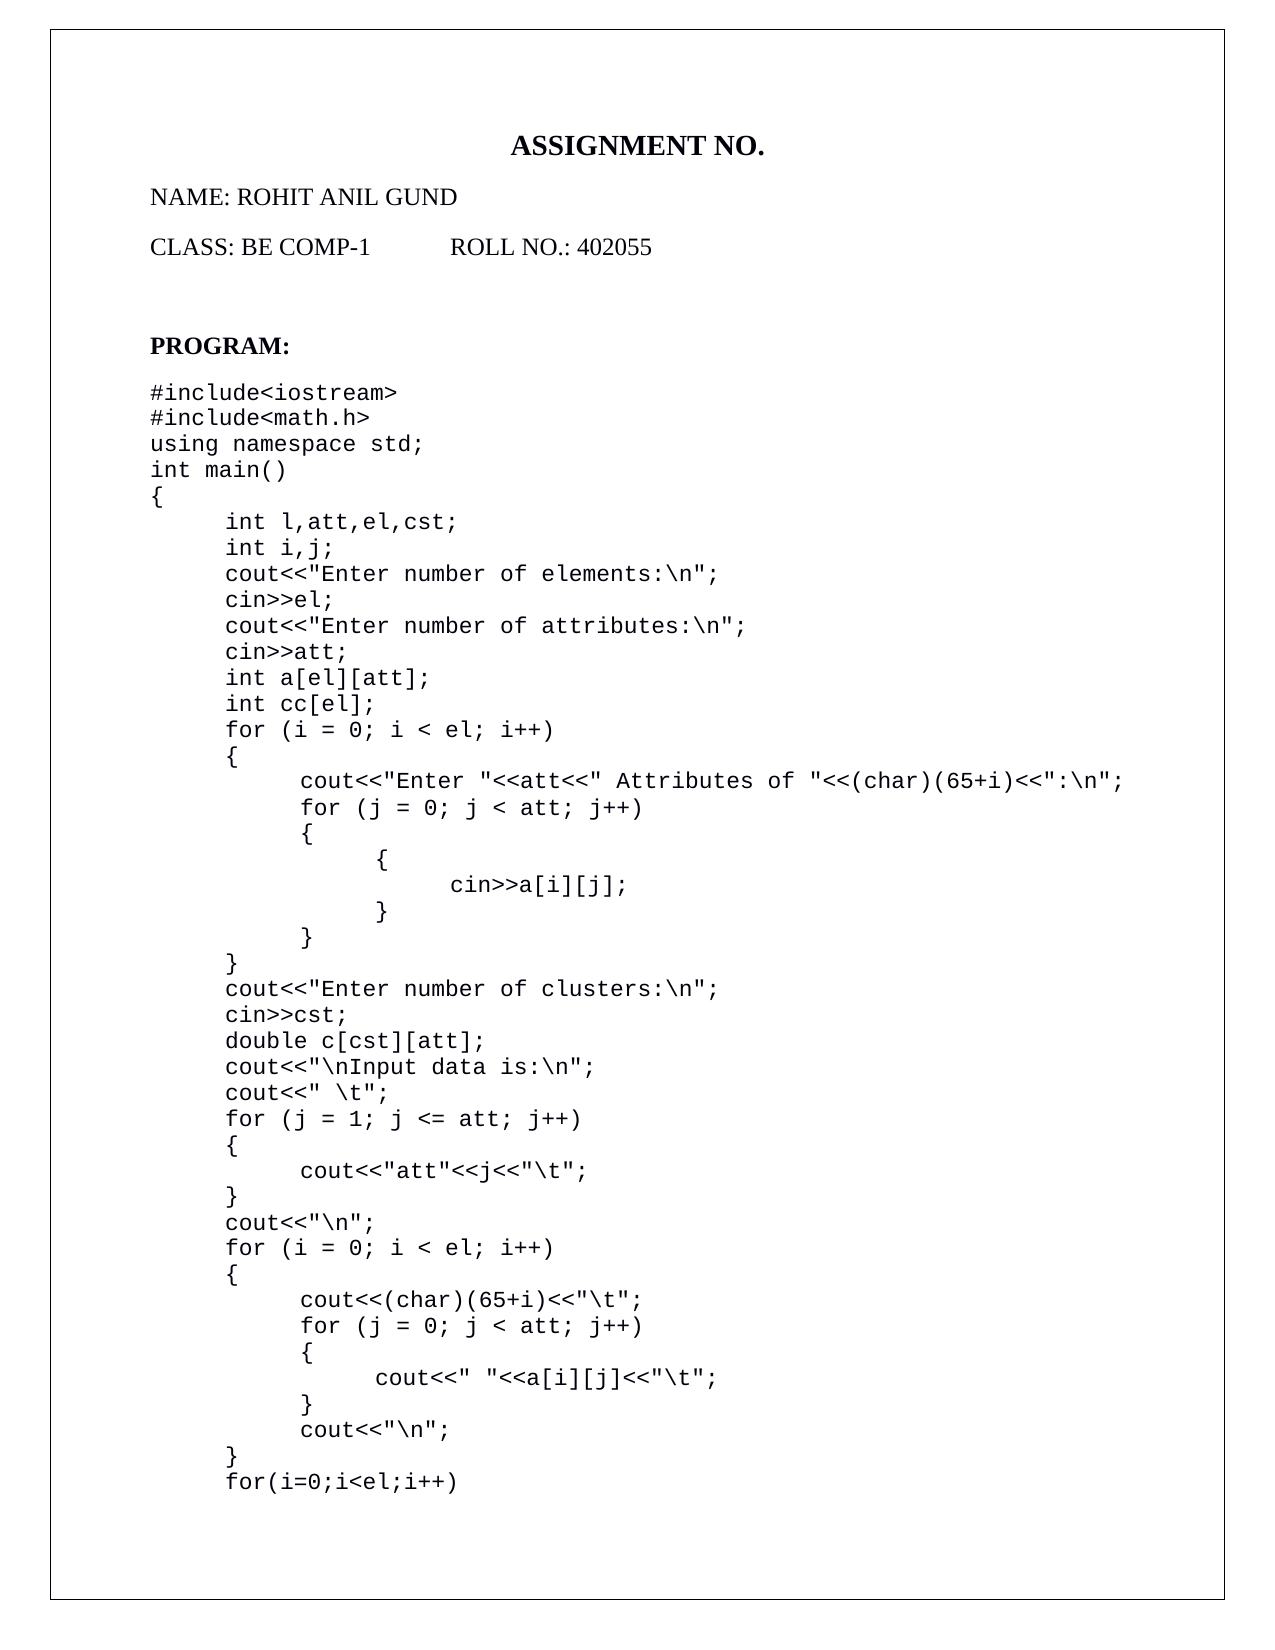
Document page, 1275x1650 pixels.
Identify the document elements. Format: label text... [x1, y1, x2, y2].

text cout<<"\n"; [150, 1418, 1125, 1444]
text #include<math.h> [150, 407, 1125, 433]
text for (j = 0; j < att; j++) [150, 1314, 1125, 1341]
text PROGRAM: [150, 331, 1125, 360]
text } [150, 1185, 1125, 1211]
text int l,att,el,cst; [150, 511, 1125, 536]
text cout<<" \t"; [150, 1081, 1125, 1107]
text { [150, 744, 1125, 770]
text } [150, 926, 1125, 951]
text int cc[el]; [150, 692, 1125, 718]
text CLASS: BE COMP-1 ROLL NO.: 402055 [150, 232, 1125, 261]
text int main() [150, 459, 1125, 484]
text cout<<"Enter number of attributes:\n"; [150, 614, 1125, 640]
text ASSIGNMENT NO. [150, 128, 1125, 162]
text } [150, 899, 1125, 926]
text cin>>a[i][j]; [150, 874, 1125, 899]
text double c[cst][att]; [150, 1029, 1125, 1055]
text cout<<"\n"; [150, 1211, 1125, 1237]
text { [150, 484, 1125, 511]
text cout<<"Enter "<<att<<" Attributes of "<<(char)(65+i)<<":\n"; [150, 770, 1125, 796]
text } [150, 1392, 1125, 1418]
text cout<<"att"<<j<<"\t"; [150, 1159, 1125, 1185]
text NAME: ROHIT ANIL GUND [150, 182, 1125, 211]
text cin>>cst; [150, 1003, 1125, 1029]
text { [150, 848, 1125, 874]
text for (i = 0; i < el; i++) [150, 1237, 1125, 1263]
text for (i = 0; i < el; i++) [150, 718, 1125, 744]
text cout<<"Enter number of clusters:\n"; [150, 977, 1125, 1003]
text cin>>el; [150, 588, 1125, 614]
text using namespace std; [150, 433, 1125, 459]
text int a[el][att]; [150, 666, 1125, 692]
text { [150, 1341, 1125, 1366]
text cout<<"Enter number of elements:\n"; [150, 562, 1125, 588]
text #include<iostream> [150, 381, 1125, 407]
text { [150, 1133, 1125, 1159]
text for (j = 1; j <= att; j++) [150, 1107, 1125, 1133]
text cout<<(char)(65+i)<<"\t"; [150, 1289, 1125, 1314]
text { [150, 822, 1125, 848]
text } [150, 1444, 1125, 1470]
text cout<<"\nInput data is:\n"; [150, 1055, 1125, 1081]
text for(i=0;i<el;i++) [150, 1470, 1125, 1496]
text for (j = 0; j < att; j++) [150, 796, 1125, 822]
text } [150, 951, 1125, 977]
text int i,j; [150, 536, 1125, 562]
text cout<<" "<<a[i][j]<<"\t"; [150, 1366, 1125, 1392]
text { [150, 1263, 1125, 1289]
text cin>>att; [150, 640, 1125, 666]
